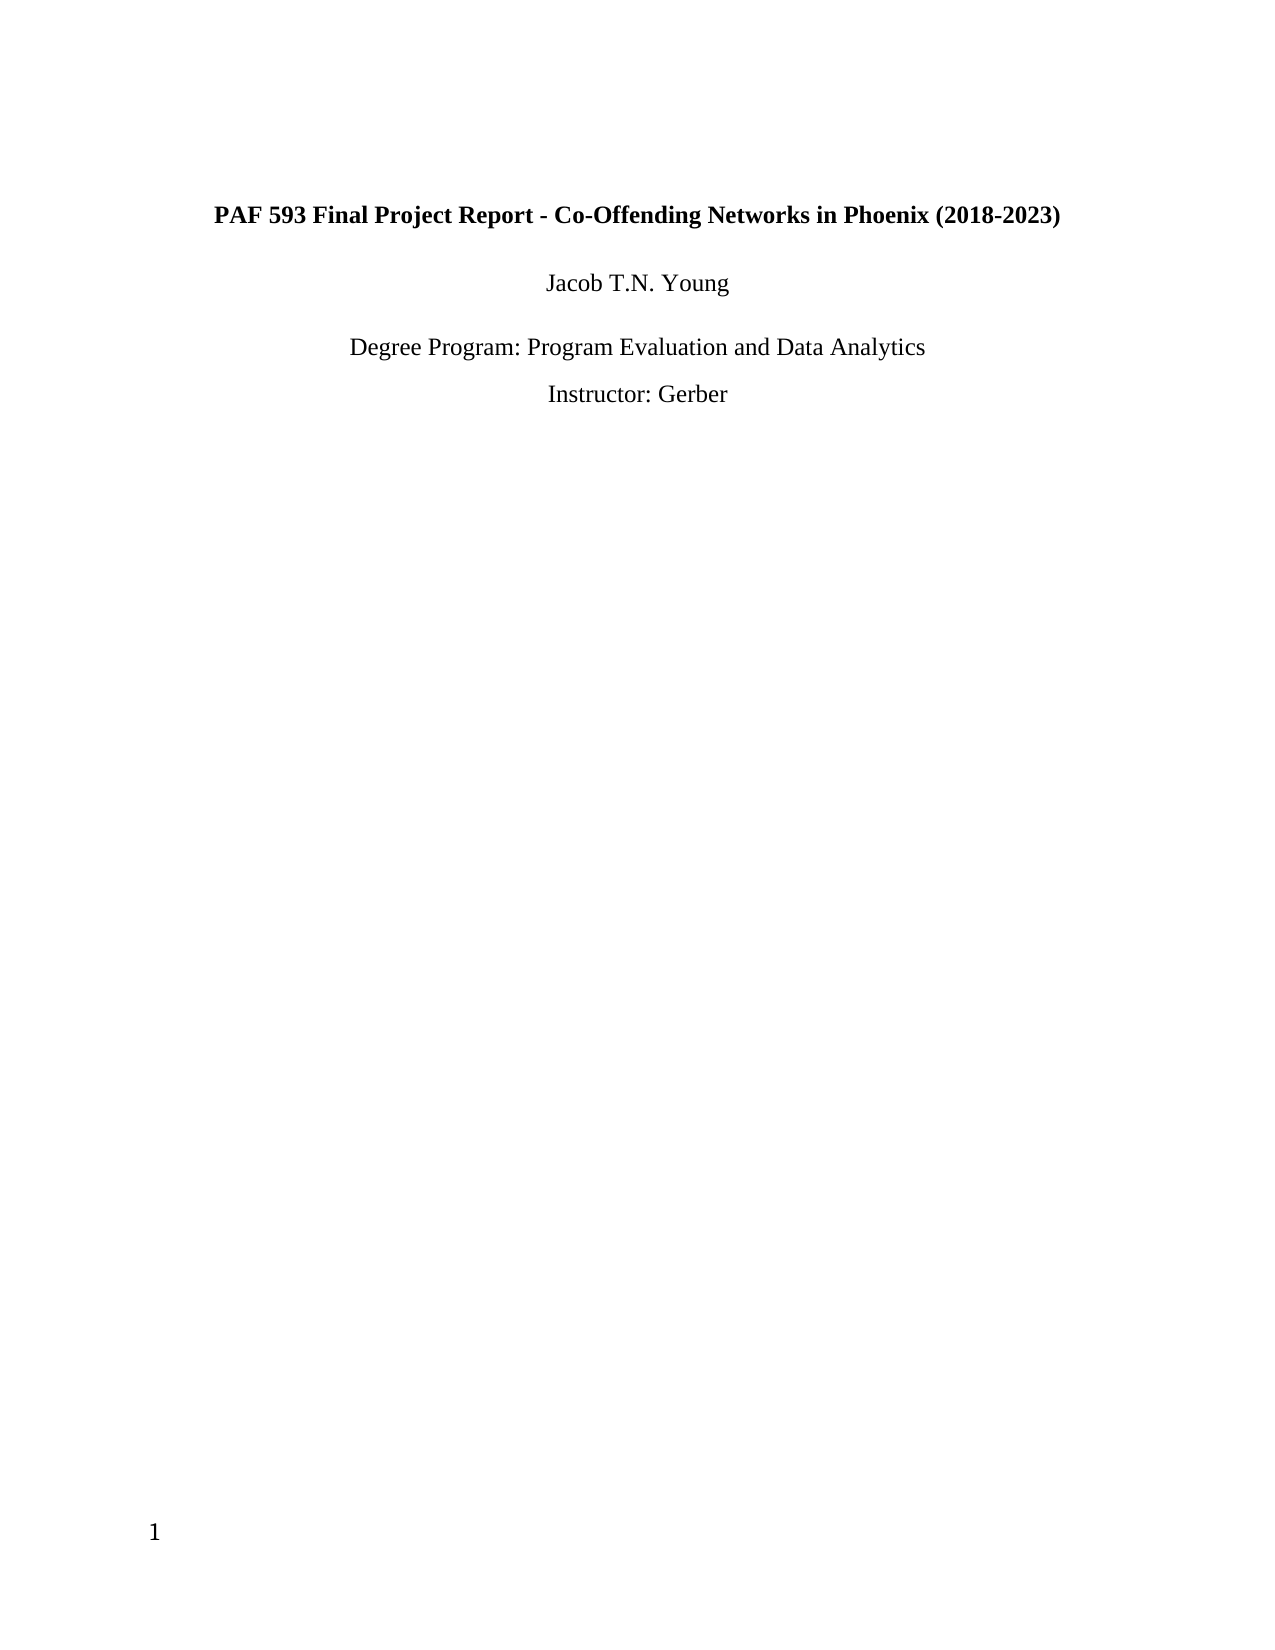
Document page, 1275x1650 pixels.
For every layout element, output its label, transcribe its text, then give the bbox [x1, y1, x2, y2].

text Jacob T.N. Young [150, 268, 1125, 297]
text Degree Program: Program Evaluation and Data Analytics [150, 332, 1125, 361]
title PAF 593 Final Project Report - Co-Offending Networks in Phoenix (2018-2023) [150, 200, 1125, 229]
text Instructor: Gerber [150, 379, 1125, 408]
